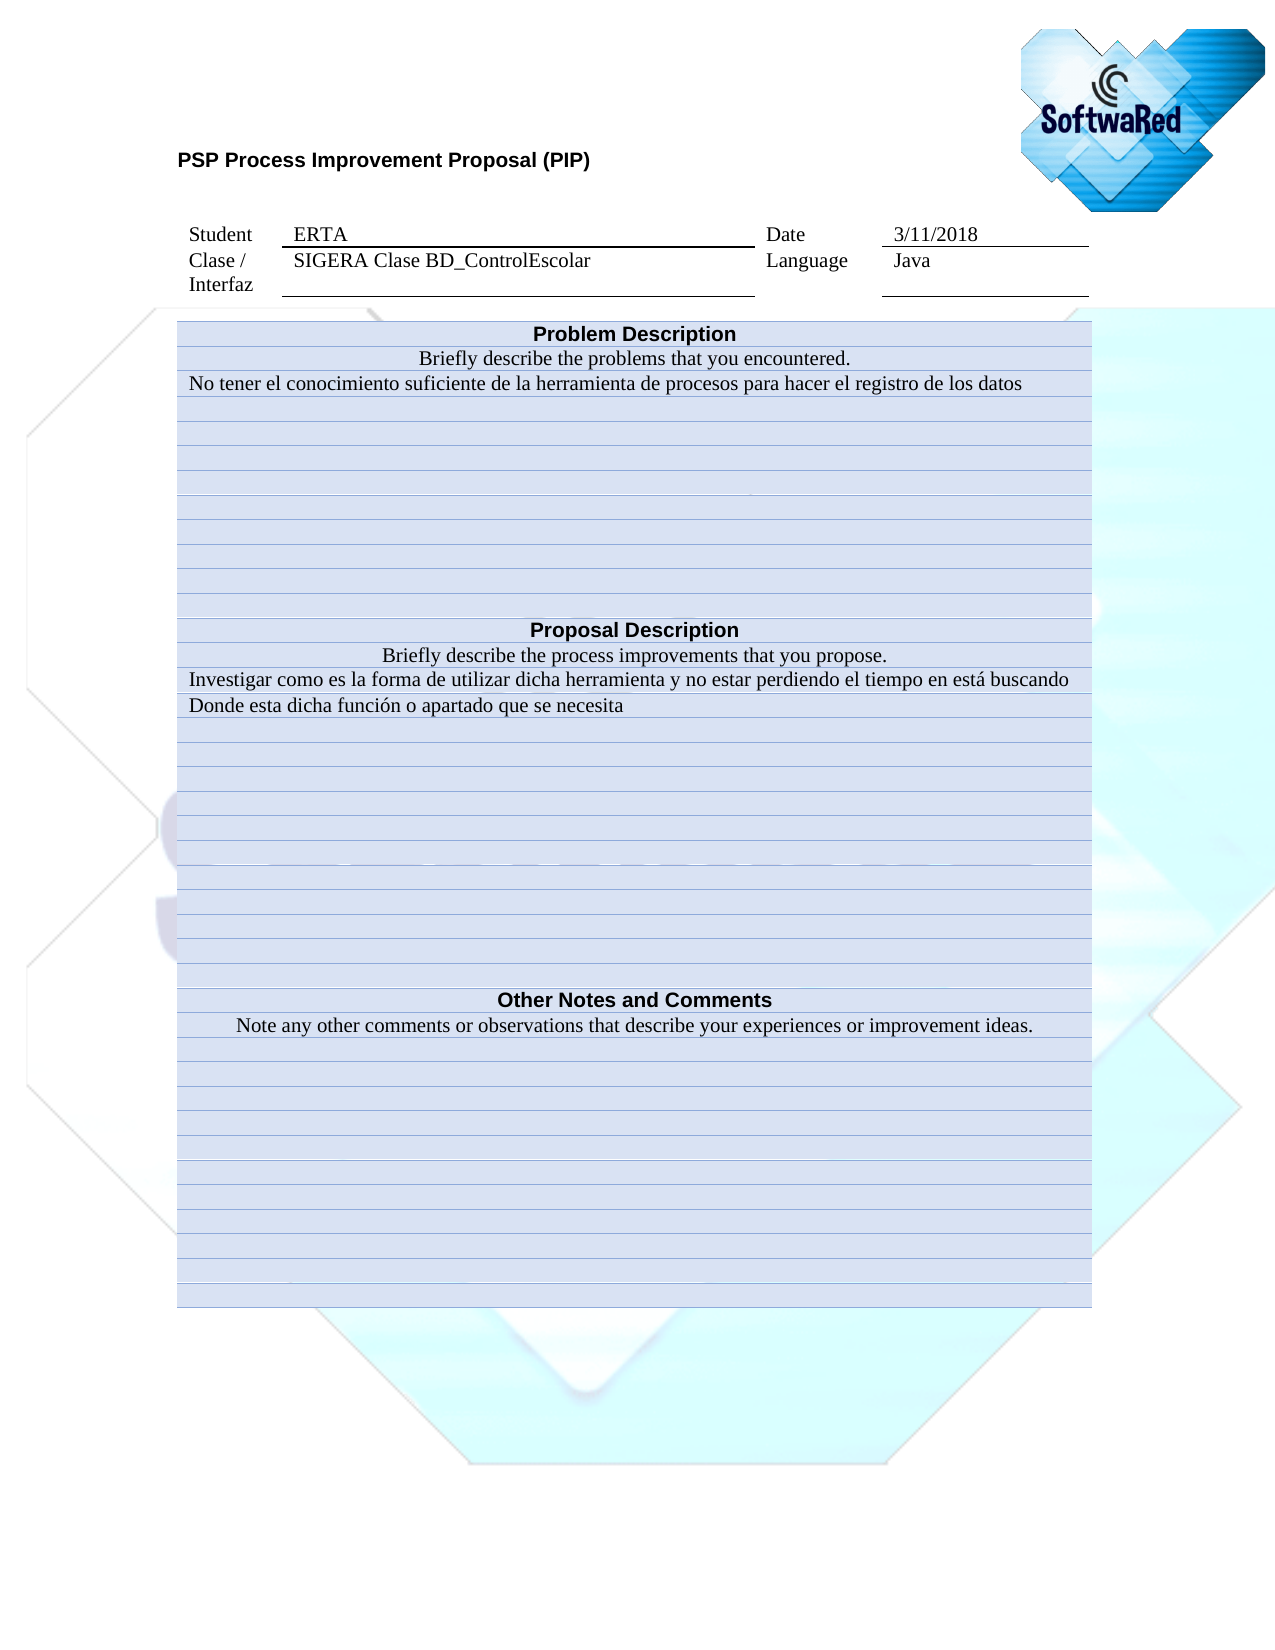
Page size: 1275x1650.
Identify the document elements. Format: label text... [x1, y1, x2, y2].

table_header Student [177, 222, 282, 246]
table_header ERTA [282, 222, 754, 246]
table_cell [177, 1111, 1092, 1135]
table_cell [177, 496, 1092, 519]
table_cell [177, 792, 1092, 815]
table_cell [177, 841, 1092, 864]
table_cell [177, 471, 1092, 494]
table_cell [177, 446, 1092, 470]
table_cell [177, 718, 1092, 742]
table_header Date [755, 222, 882, 246]
table_cell [177, 964, 1092, 987]
table_cell [177, 422, 1092, 445]
table_cell [177, 866, 1092, 889]
table_cell Proposal Description [177, 619, 1092, 642]
table_cell [177, 1284, 1092, 1307]
table_cell [177, 1185, 1092, 1209]
table_cell [177, 1136, 1092, 1159]
table_cell [177, 1259, 1092, 1282]
table_cell [177, 890, 1092, 914]
table_cell [177, 1234, 1092, 1258]
table_cell [177, 767, 1092, 791]
table_cell [177, 915, 1092, 938]
table_cell [177, 594, 1092, 617]
table_cell Briefly describe the problems that you encountered. [177, 347, 1092, 370]
table_cell Investigar como es la forma de utilizar dicha herramienta y no estar perdiendo el tiempo en está buscando [177, 668, 1092, 692]
picture [1144, 169, 1162, 173]
table_cell [177, 939, 1092, 963]
table_cell [177, 743, 1092, 766]
table_cell SIGERA Clase BD_ControlEscolar [282, 248, 754, 296]
table_cell [177, 545, 1092, 568]
table_cell Other Notes and Comments [177, 989, 1092, 1012]
table_cell Briefly describe the process improvements that you propose. [177, 643, 1092, 667]
table_cell [177, 397, 1092, 421]
table_header Problem Description [177, 322, 1092, 346]
table_header 3/11/2018 [882, 222, 1088, 246]
title PSP Process Improvement Proposal (PIP) [177, 148, 1098, 172]
table_cell [177, 569, 1092, 593]
picture [1191, 90, 1203, 94]
table_cell Note any other comments or observations that describe your experiences or improvement ideas. [177, 1013, 1092, 1037]
table_cell Clase / Interfaz [177, 246, 282, 296]
table_cell Language [755, 246, 882, 296]
table_cell [177, 1210, 1092, 1233]
table_cell [177, 1038, 1092, 1061]
table_cell Donde esta dicha función o apartado que se necesita [177, 694, 1092, 717]
table_cell [177, 1062, 1092, 1086]
table_cell No tener el conocimiento suficiente de la herramienta de procesos para hacer el registro de los datos [177, 371, 1092, 396]
table_cell [177, 1161, 1092, 1184]
table_cell [177, 520, 1092, 544]
table_cell [177, 1087, 1092, 1110]
picture [969, 0, 1266, 222]
table_cell [177, 816, 1092, 840]
table_cell Java [882, 247, 1088, 296]
